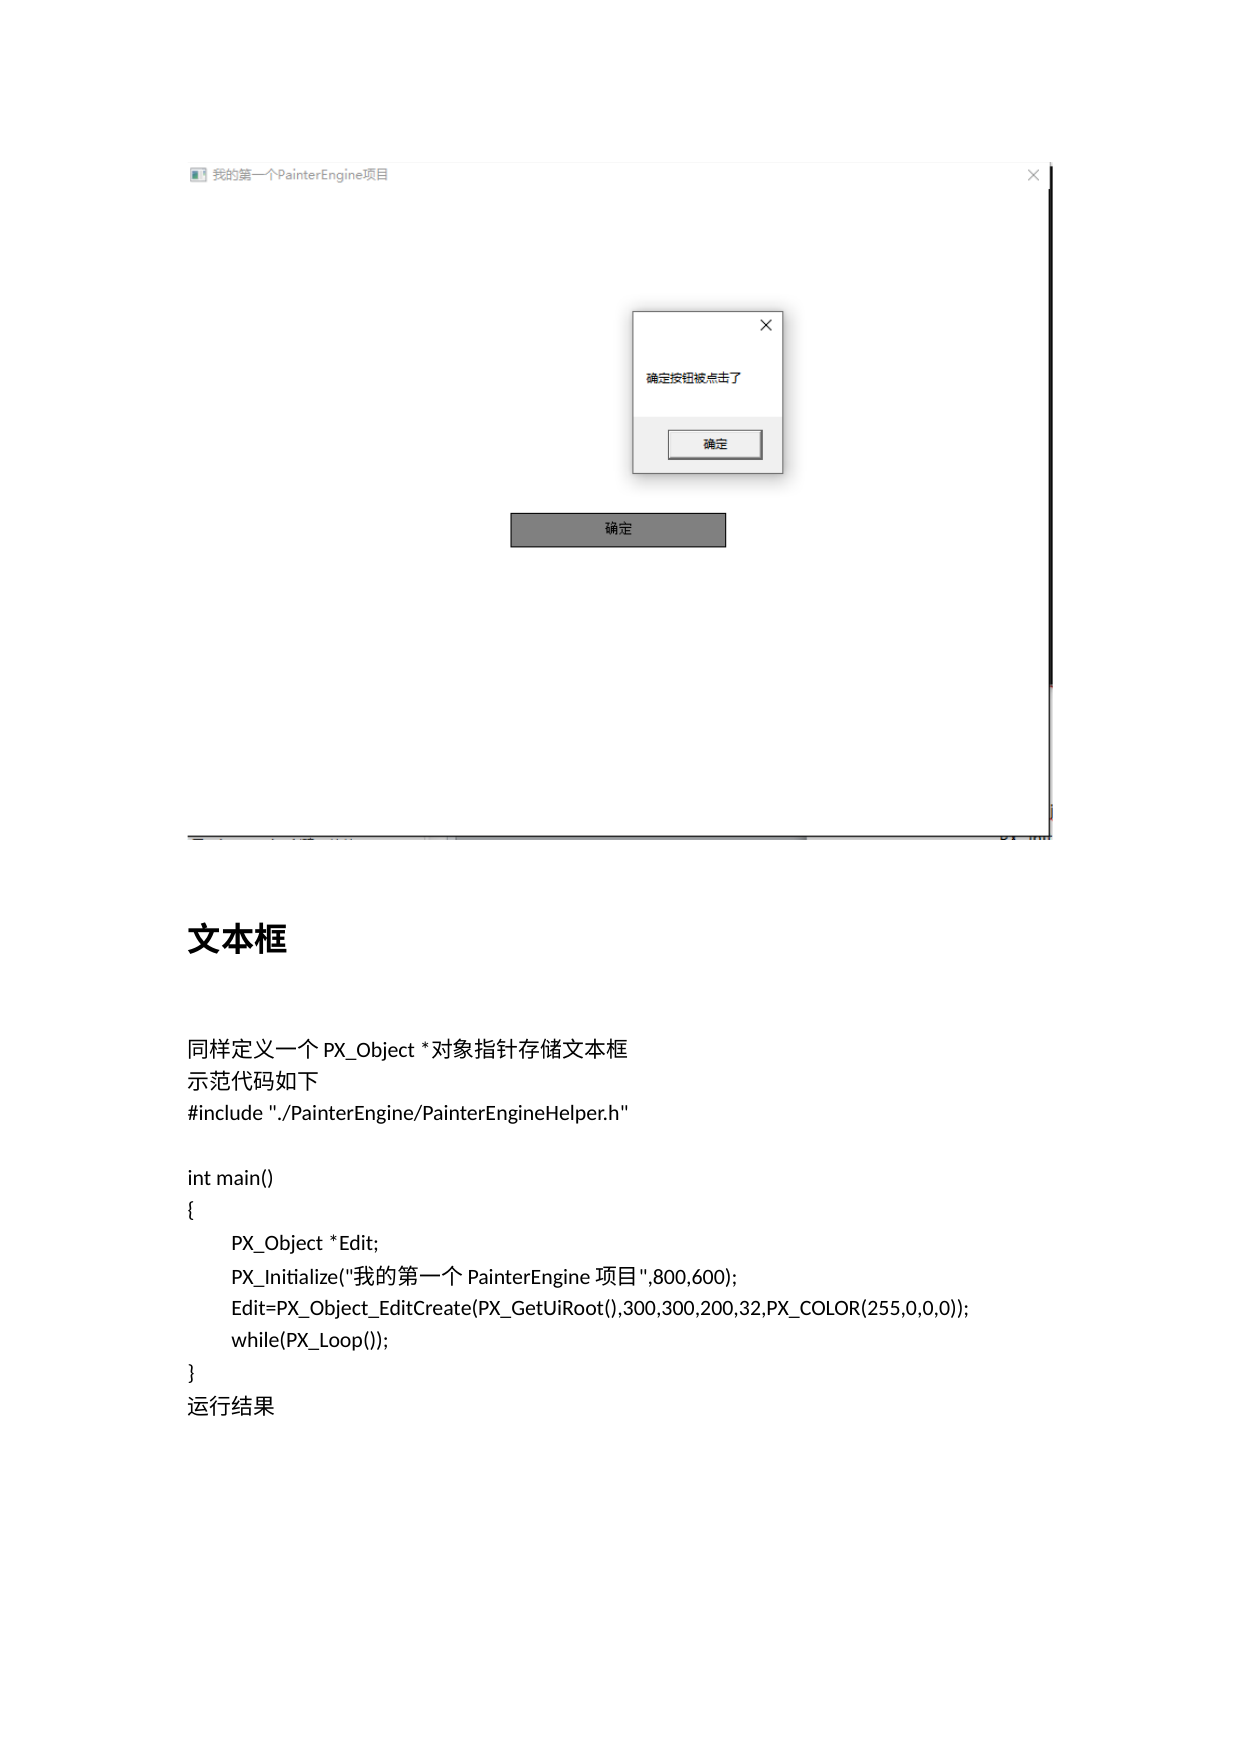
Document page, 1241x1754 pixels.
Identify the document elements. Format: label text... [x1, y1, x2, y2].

text int main() [187, 1161, 1053, 1194]
text PX_Initialize("我的第一个PainterEngine项目",800,600); [187, 1259, 1053, 1291]
text 运行结果 [187, 1389, 1053, 1421]
subtitle 文本框 [187, 904, 1053, 969]
text } [187, 1356, 1053, 1389]
picture [187, 162, 1053, 840]
text Edit=PX_Object_EditCreate(PX_GetUiRoot(),300,300,200,32,PX_COLOR(255,0,0,0)); [187, 1291, 1053, 1324]
text 示范代码如下 [187, 1064, 1053, 1096]
text #include "./PainterEngine/PainterEngineHelper.h" [187, 1096, 1053, 1129]
text 同样定义一个PX_Object *对象指针存储文本框 [187, 1031, 1053, 1064]
text while(PX_Loop()); [187, 1324, 1053, 1356]
text { [187, 1194, 1053, 1226]
text PX_Object *Edit; [187, 1226, 1053, 1259]
